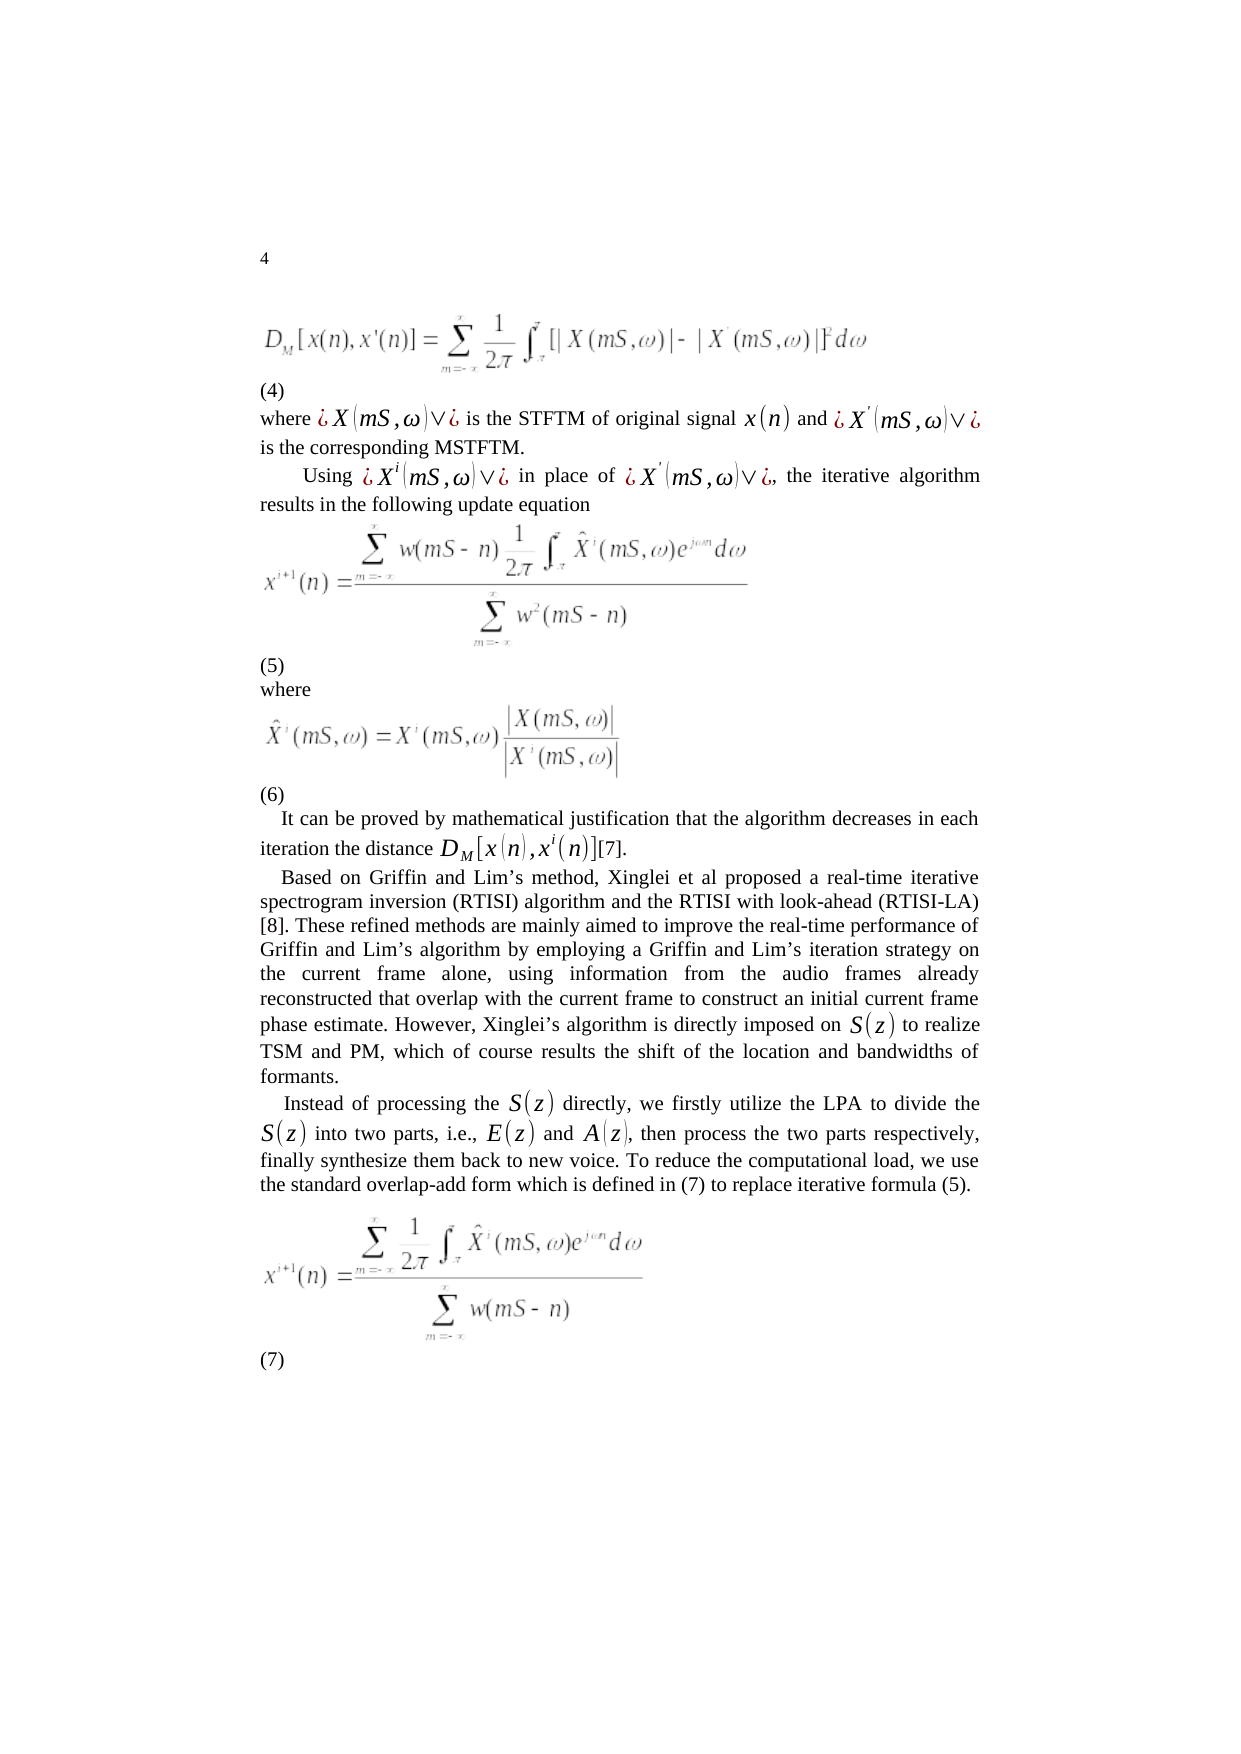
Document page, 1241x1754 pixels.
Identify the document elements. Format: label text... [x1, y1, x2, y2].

text (4) [260, 307, 980, 402]
text (6) [260, 701, 980, 806]
text It can be proved by mathematical justification that the algorithm decreases in each iteration the distance [7]. [260, 806, 980, 865]
text where [260, 677, 980, 701]
text Using in place of , the iterative algorithm results in the following update equation [260, 459, 980, 516]
text (7) [260, 1209, 980, 1371]
text (5) [260, 516, 980, 677]
text Instead of processing the directly, we firstly utilize the LPA to divide the into two parts, i.e., and , then process the two parts respectively, finally synthesize them back to new voice. To reduce the computational load, we use the standard overlap-add form which is defined in (7) to replace iterative formula (5). [260, 1088, 980, 1196]
text where is the STFTM of original signal and is the corresponding MSTFTM. [260, 402, 980, 459]
text Based on Griffin and Lim’s method, Xinglei et al proposed a real-time iterative spectrogram inversion (RTISI) algorithm and the RTISI with look-ahead (RTISI-LA) [8]. These refined methods are mainly aimed to improve the real-time performance of Griffin and Lim’s algorithm by employing a Griffin and Lim’s iteration strategy on the current frame alone, using information from the audio frames already reconstructed that overlap with the current frame to construct an initial current frame phase estimate. However, Xinglei’s algorithm is directly imposed on to realize TSM and PM, which of course results the shift of the location and bandwidths of formants. [260, 865, 980, 1088]
